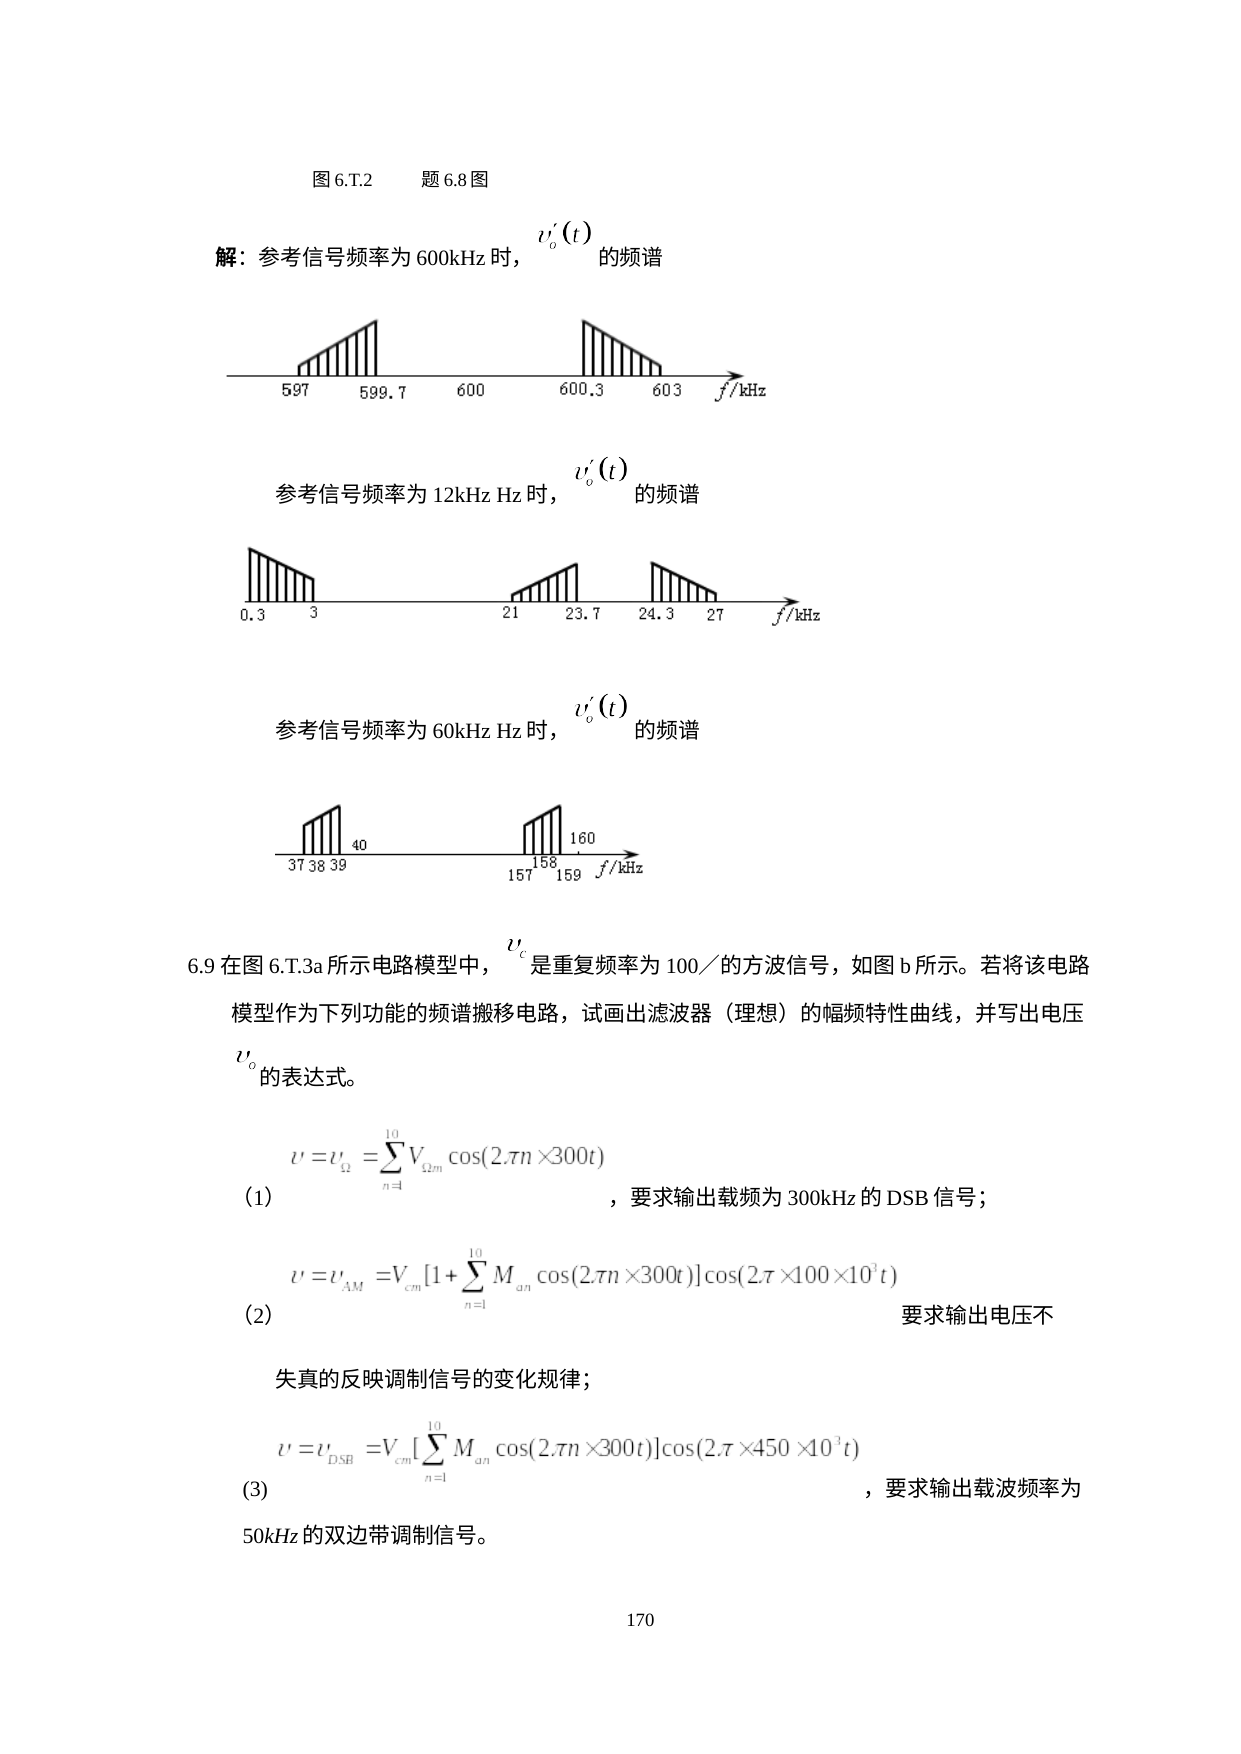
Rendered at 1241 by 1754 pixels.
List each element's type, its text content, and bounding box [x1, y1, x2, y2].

text （1），要求输出载频为300kHz的DSB信号； [187, 1124, 1093, 1221]
picture [220, 301, 778, 421]
text 图6.T.2 题6.8图 [187, 162, 1093, 194]
text (3) ，要求输出载波频率为50kHz的双边带调制信号。 [242, 1415, 1093, 1550]
text 参考信号频率为12kHz Hz时， 的频谱 [209, 452, 1093, 517]
text （2）要求输出电压不 [231, 1243, 1093, 1340]
text 参考信号频率为60kHz Hz时， 的频谱 [209, 689, 1093, 754]
text 失真的反映调制信号的变化规律； [187, 1362, 1093, 1394]
text 6.9 在图6.T.3a所示电路模型中，是重复频率为100／的方波信号，如图b所示。若将该电路模型作为下列功能的频谱搬移电路，试画出滤波器（理想）的幅频特性曲线，并写出电压的表达式。 [187, 926, 1093, 1102]
picture [275, 789, 649, 891]
text 解：参考信号频率为600kHz时， 的频谱 [187, 215, 1093, 280]
picture [236, 538, 834, 640]
